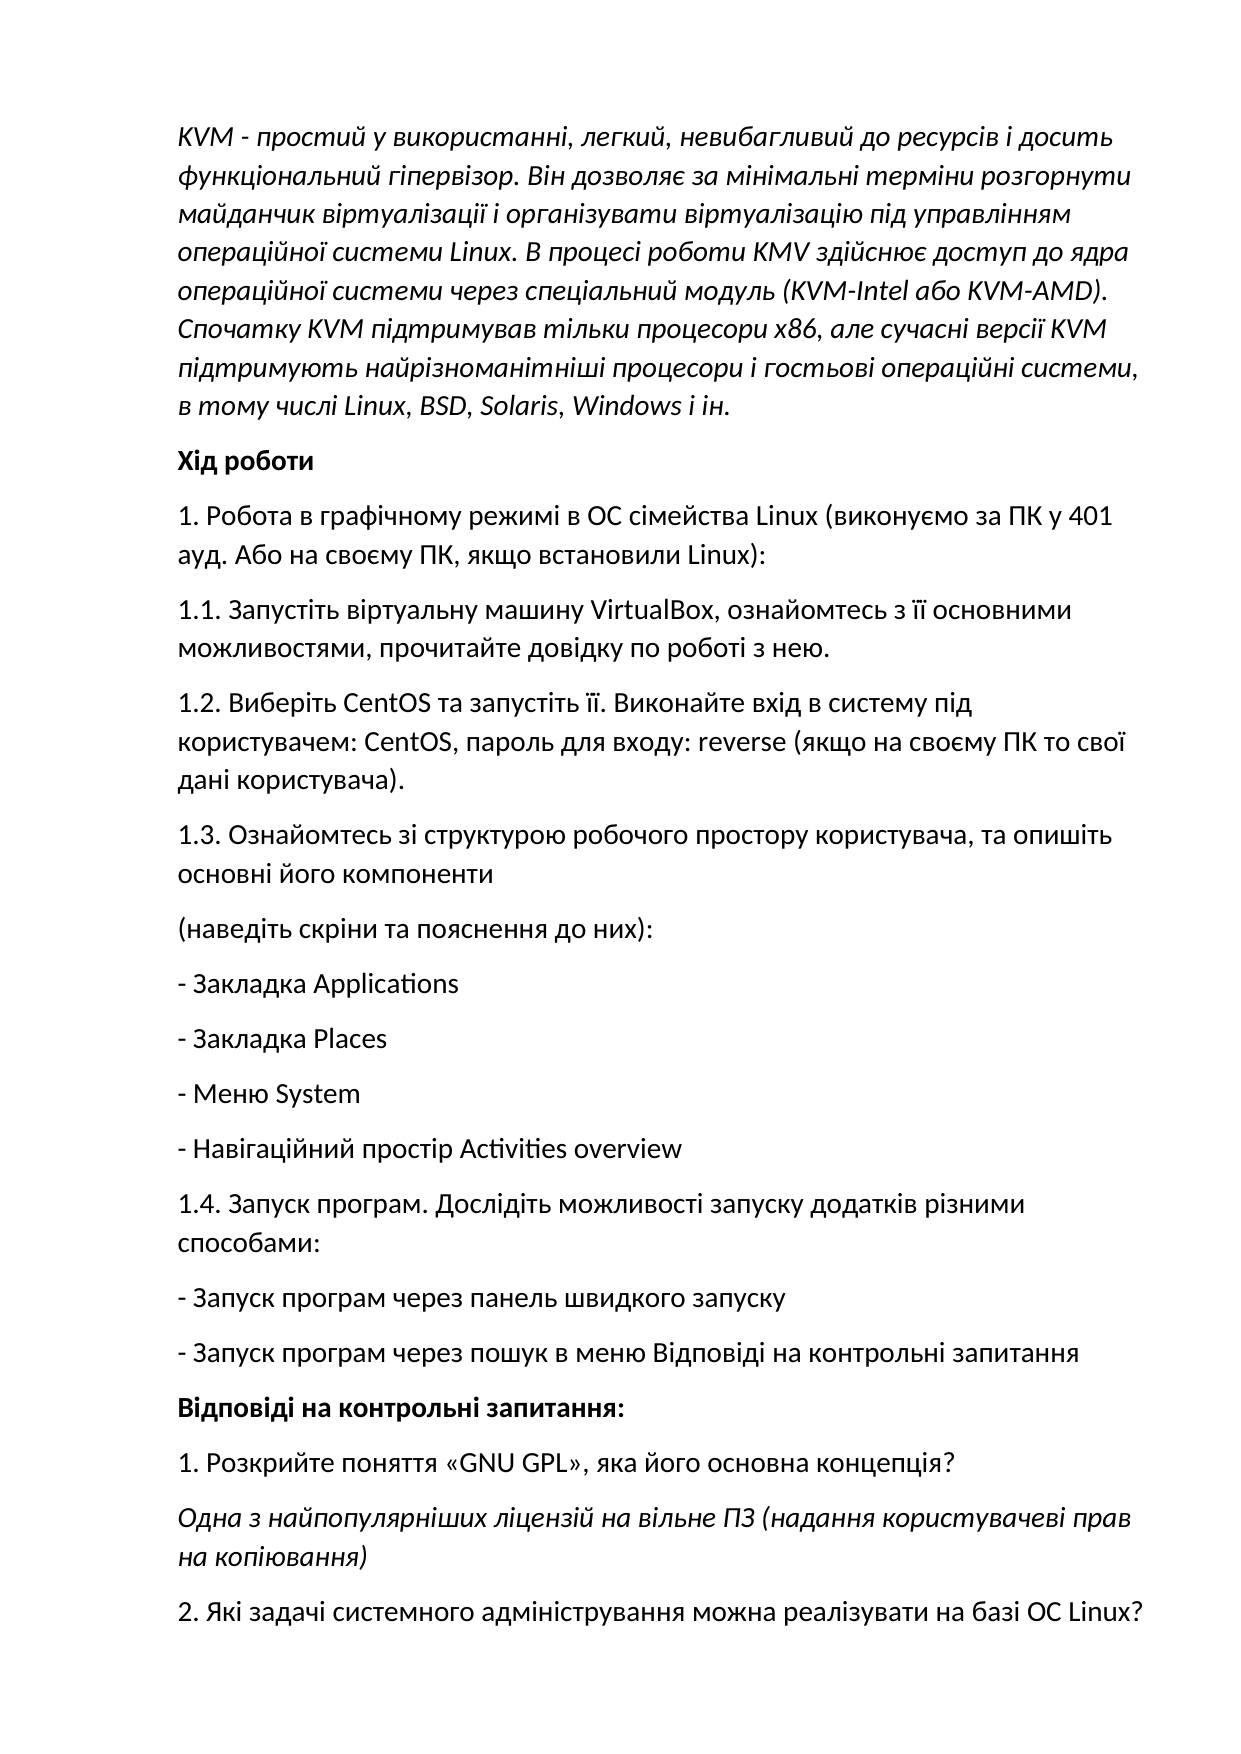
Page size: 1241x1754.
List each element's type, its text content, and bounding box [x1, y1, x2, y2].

text - Закладка Places [177, 1020, 1152, 1056]
text 1.2. Виберіть CentOS та запустіть її. Виконайте вхід в систему під користувачем: CentOS, пароль для входу: reverse (якщо на своєму ПК то свої дані користувача). [177, 684, 1152, 797]
text 1.3. Ознайомтесь зі структурою робочого простору користувача, та опишіть основні його компоненти [177, 816, 1152, 891]
text - Запуск програм через пошук в меню Відповіді на контрольні запитання [177, 1334, 1152, 1370]
text KVM - простий у використанні, легкий, невибагливий до ресурсів і досить функціональний гіпервізор. Він дозволяє за мінімальні терміни розгорнути майданчик віртуалізації і організувати віртуалізацію під управлінням операційної системи Linux. В процесі роботи KMV здійснює доступ до ядра операційної системи через спеціальний модуль (KVM-Intel або KVM-AMD). Спочатку KVM підтримував тільки процесори x86, але сучасні версії KVM підтримують найрізноманітніші процесори і гостьові операційні системи, в тому числі Linux, BSD, Solaris, Windows і ін. [177, 118, 1152, 423]
text (наведіть скріни та пояснення до них): [177, 910, 1152, 946]
text 1.1. Запустіть віртуальну машину VirtualBox, ознайомтесь з її основними можливостями, прочитайте довідку по роботі з нею. [177, 591, 1152, 665]
text - Запуск програм через панель швидкого запуску [177, 1279, 1152, 1315]
text 1. Розкрийте поняття «GNU GPL», яка його основна концепція? [177, 1444, 1152, 1480]
text - Закладка Applications [177, 965, 1152, 1001]
text - Навігаційний простір Activities overview [177, 1130, 1152, 1166]
text 1.4. Запуск програм. Дослідіть можливості запуску додатків різними способами: [177, 1186, 1152, 1259]
text 2. Які задачі системного адміністрування можна реалізувати на базі ОС Linux? [177, 1593, 1152, 1629]
text 1. Робота в графічному режимі в ОС сімейства Linux (виконуємо за ПК у 401 ауд. Або на своєму ПК, якщо встановили Linux): [177, 497, 1152, 571]
text Відповіді на контрольні запитання: [177, 1389, 1152, 1425]
text - Меню System [177, 1075, 1152, 1111]
text Одна з найпопулярніших ліцензій на вільне ПЗ (надання користувачеві прав на копіювання) [177, 1499, 1152, 1573]
text Хід роботи [177, 442, 1152, 478]
